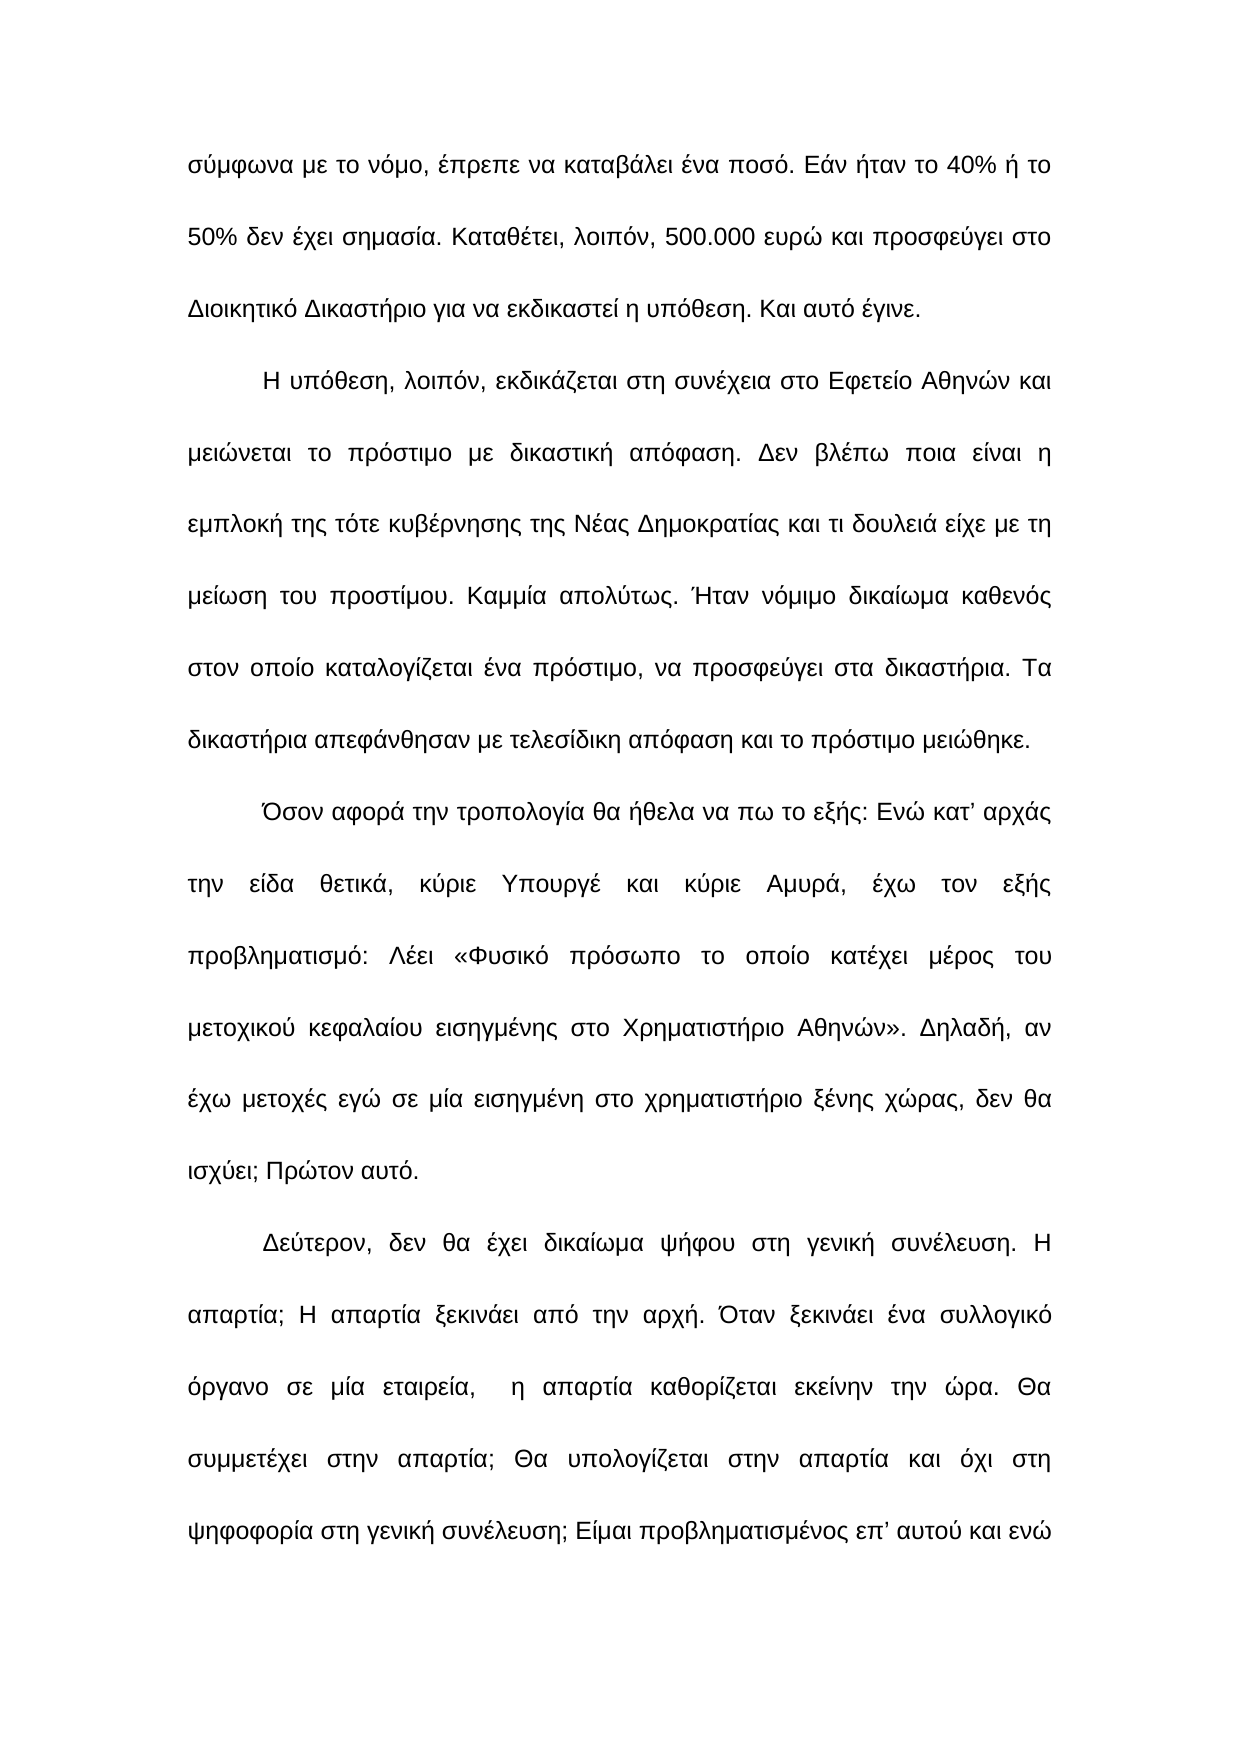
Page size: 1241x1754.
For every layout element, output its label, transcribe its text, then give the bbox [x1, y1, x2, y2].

text Η υπόθεση, λοιπόν, εκδικάζεται στη συνέχεια στο Εφετείο Αθηνών και μειώνεται το πρόστιμο με δικαστική απόφαση. Δεν βλέπω ποια είναι η εμπλοκή της τότε κυβέρνησης της Νέας Δημοκρατίας και τι δουλειά είχε με τη μείωση του προστίμου. Καμμία απολύτως. Ήταν νόμιμο δικαίωμα καθενός στον οποίο καταλογίζεται ένα πρόστιμο, να προσφεύγει στα δικαστήρια. Τα δικαστήρια απεφάνθησαν με τελεσίδικη απόφαση και το πρόστιμο μειώθηκε. [187, 366, 1053, 754]
text Όσον αφορά την τροπολογία θα ήθελα να πω το εξής: Ενώ κατ’ αρχάς την είδα θετικά, κύριε Υπουργέ και κύριε Αμυρά, έχω τον εξής προβληματισμό: Λέει «Φυσικό πρόσωπο το οποίο κατέχει μέρος του μετοχικού κεφαλαίου εισηγμένης στο Χρηματιστήριο Αθηνών». Δηλαδή, αν έχω μετοχές εγώ σε μία εισηγμένη στο χρηματιστήριο ξένης χώρας, δεν θα ισχύει; Πρώτον αυτό. [187, 797, 1053, 1185]
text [187, 1228, 1053, 1544]
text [187, 150, 1053, 322]
